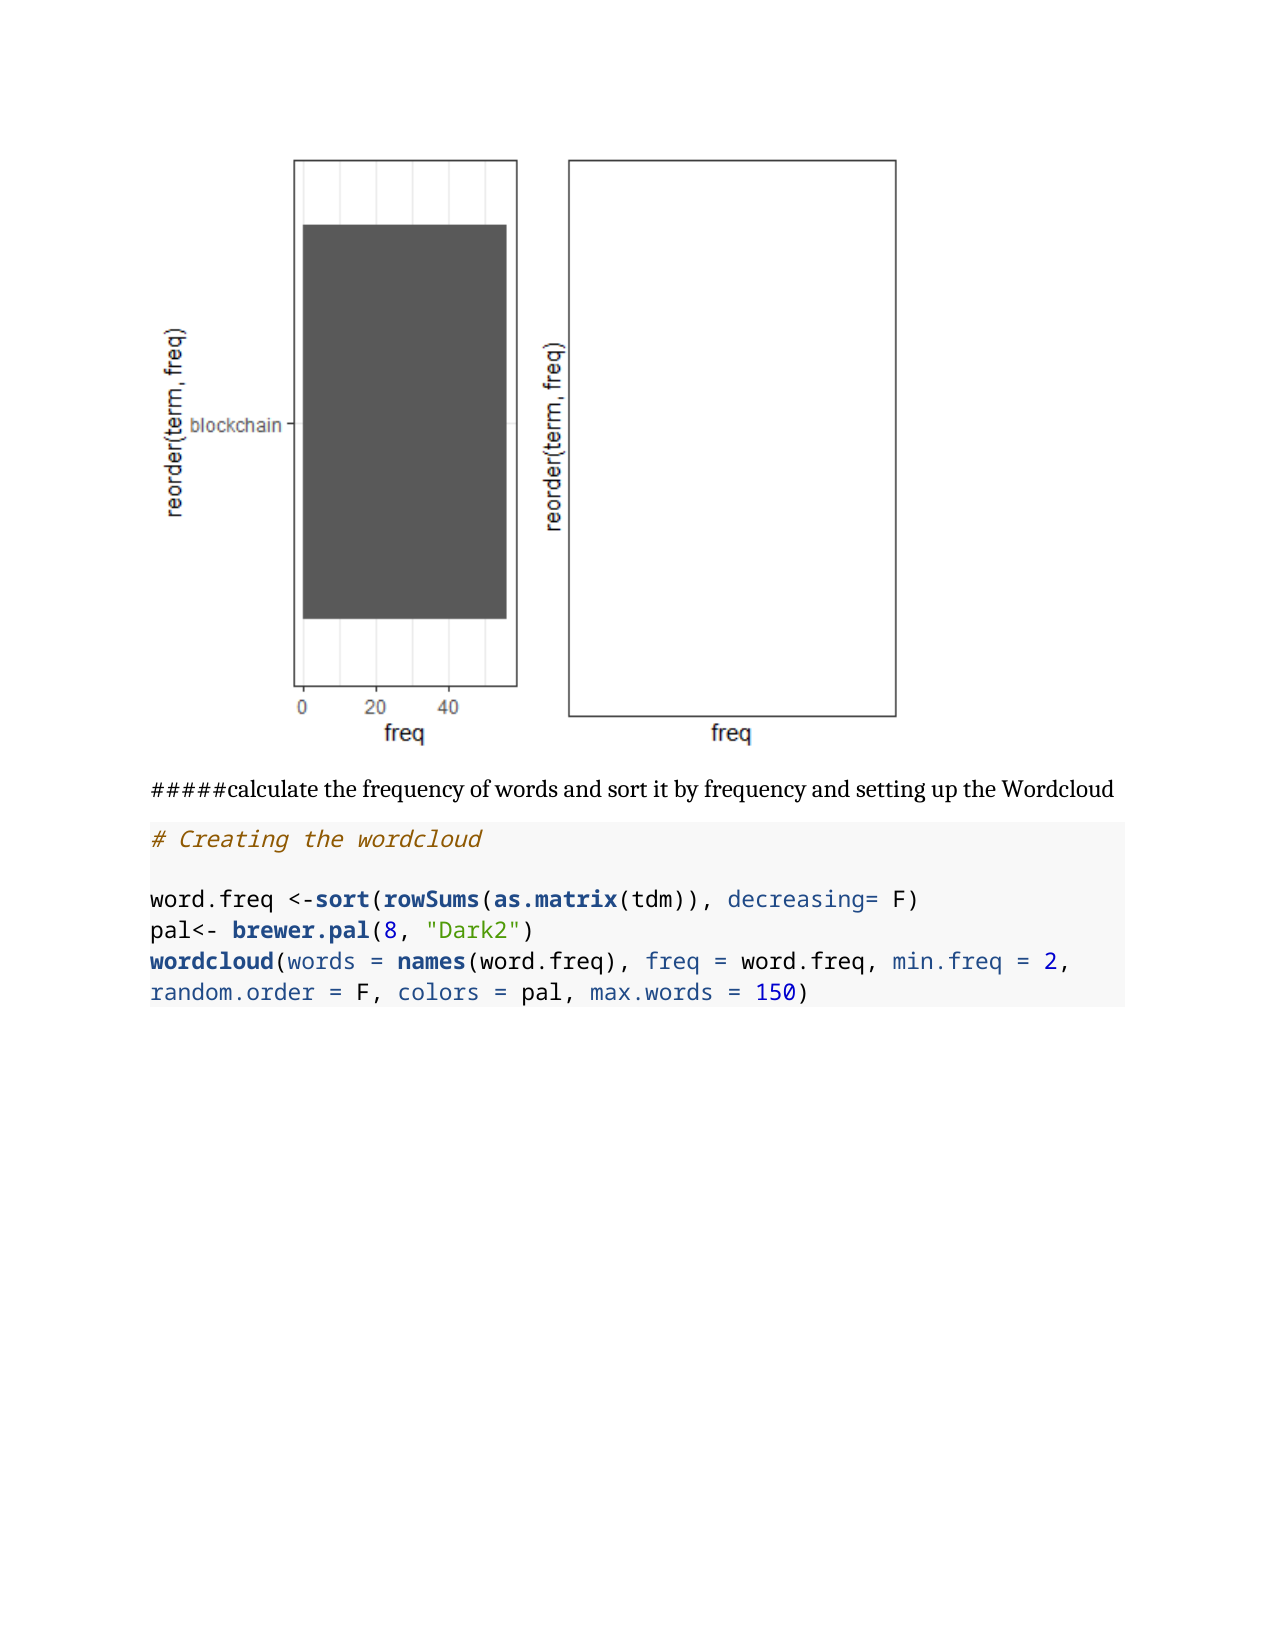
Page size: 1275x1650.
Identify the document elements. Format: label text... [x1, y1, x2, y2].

text #####calculate the frequency of words and sort it by frequency and setting up the Wordcloud [150, 775, 1125, 804]
picture [150, 150, 908, 757]
text # Creating the wordcloud word.freq <-sort(rowSums(as.matrix(tdm)), decreasing= F) pal<- brewer.pal(8, "Dark2") wordcloud(words = names(word.freq), freq = word.freq, min.freq = 2, random.order = F, colors = pal, max.words = 150) [150, 822, 1125, 1007]
